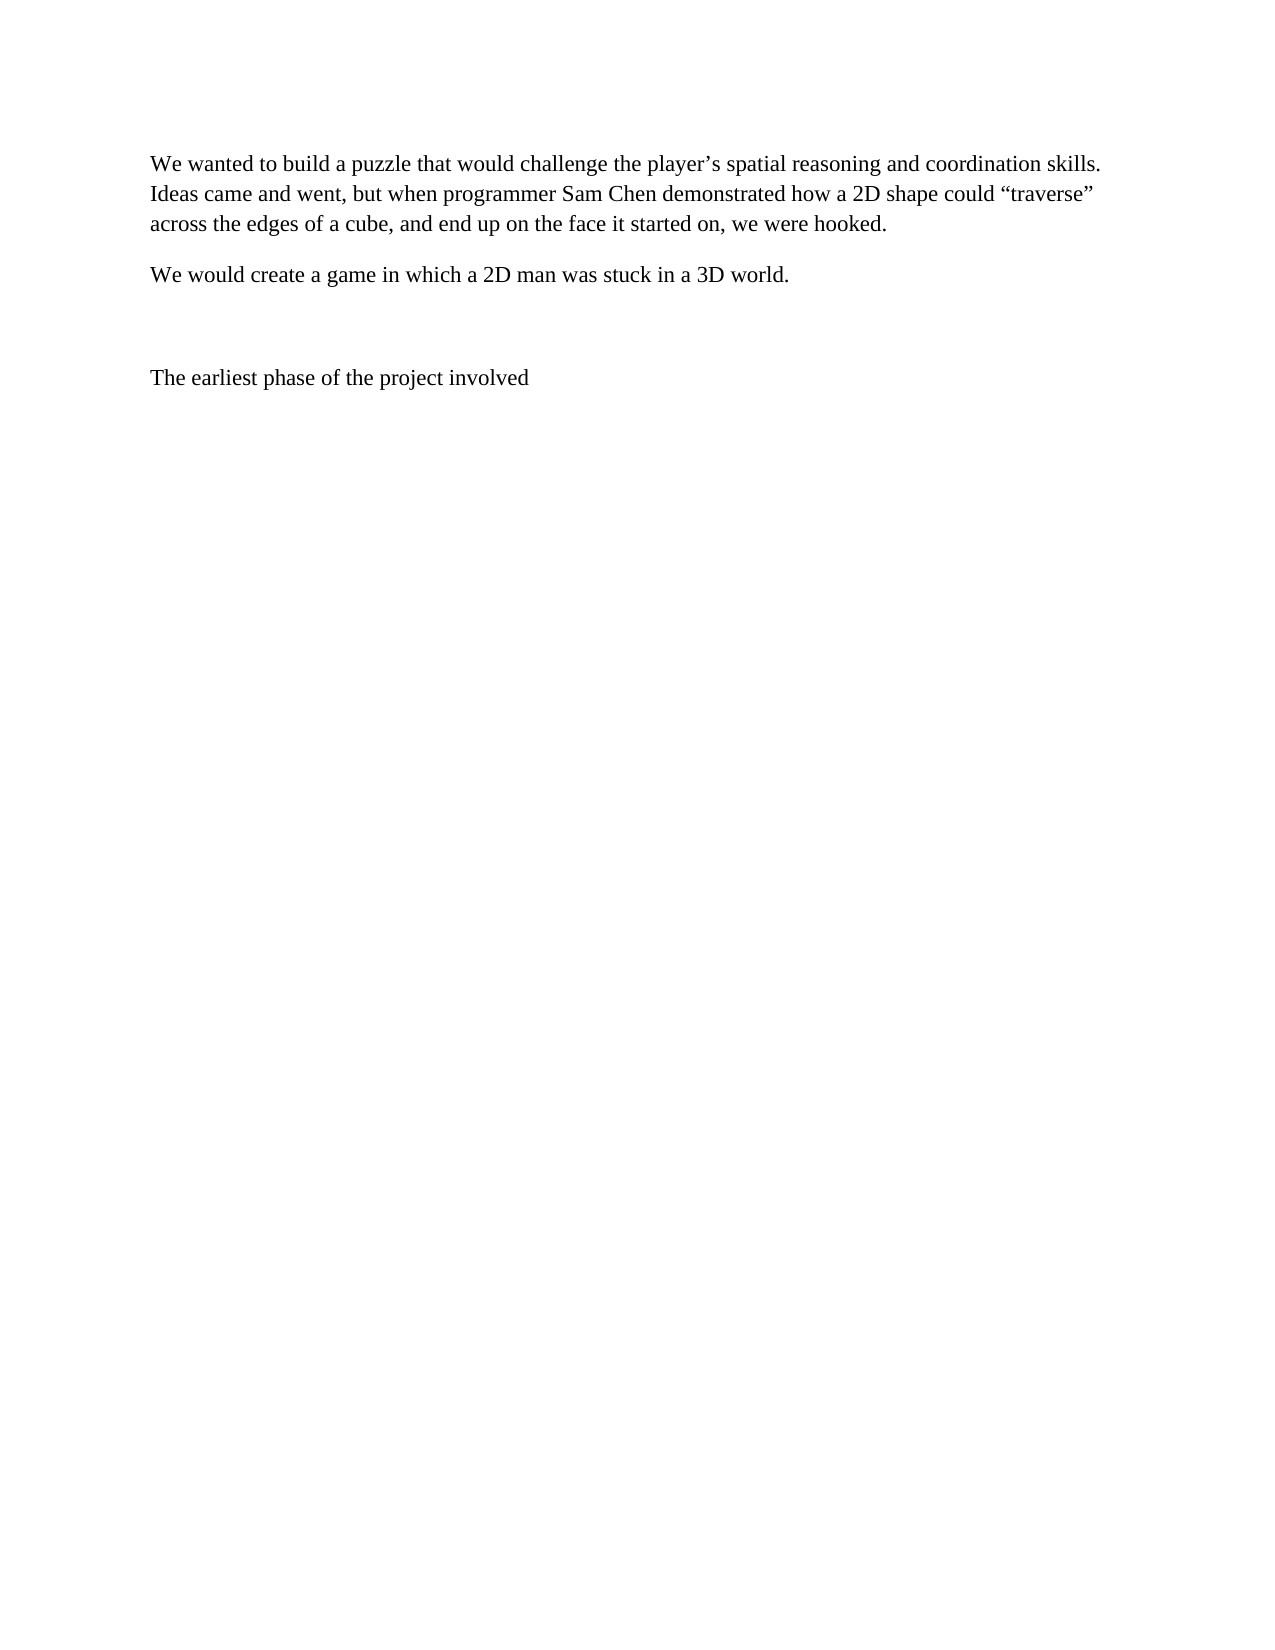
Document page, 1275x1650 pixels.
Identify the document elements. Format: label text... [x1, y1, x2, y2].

text We wanted to build a puzzle that would challenge the player’s spatial reasoning and coordination skills. Ideas came and went, but when programmer Sam Chen demonstrated how a 2D shape could “traverse” across the edges of a cube, and end up on the face it started on, we were hooked. [150, 150, 1125, 237]
text We would create a game in which a 2D man was stuck in a 3D world. [150, 261, 1125, 288]
text The earliest phase of the project involved [150, 363, 1125, 390]
